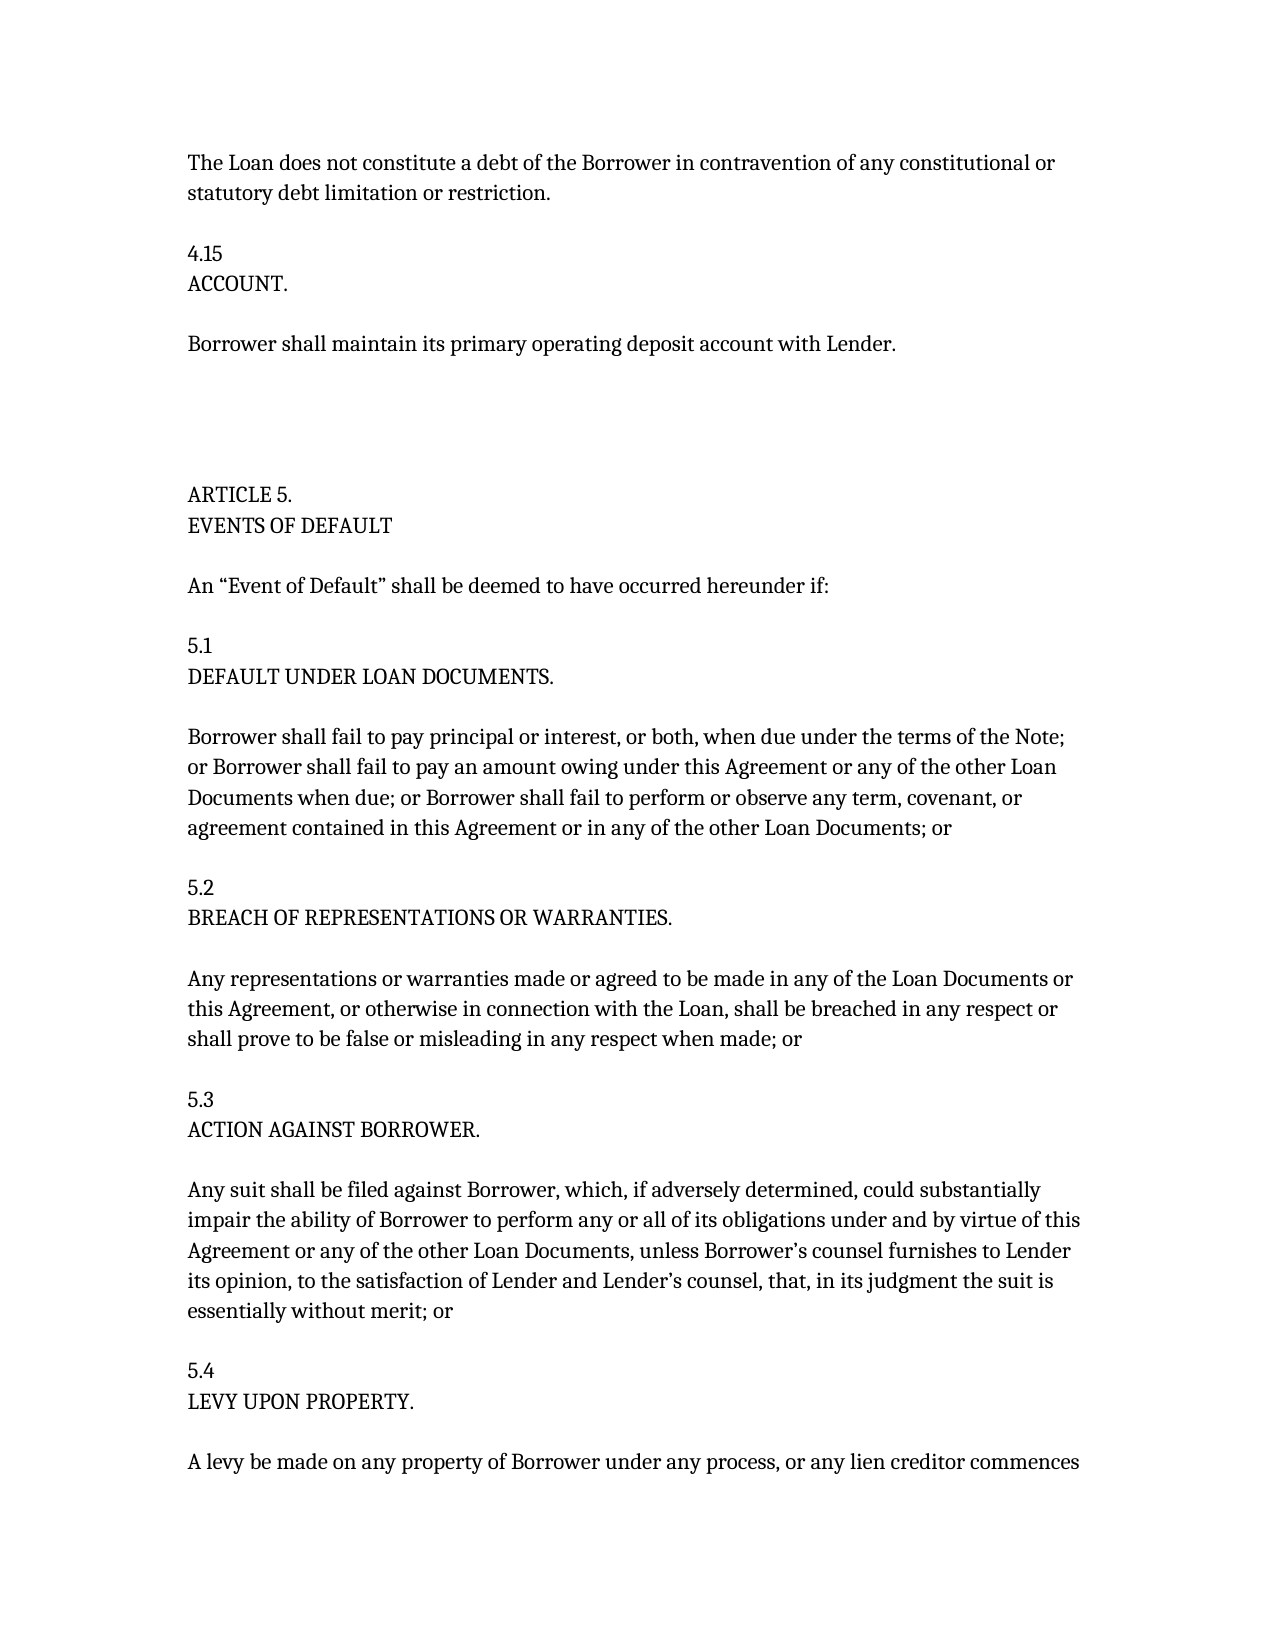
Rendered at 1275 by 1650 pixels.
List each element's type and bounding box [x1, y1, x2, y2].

text [187, 150, 1087, 1475]
